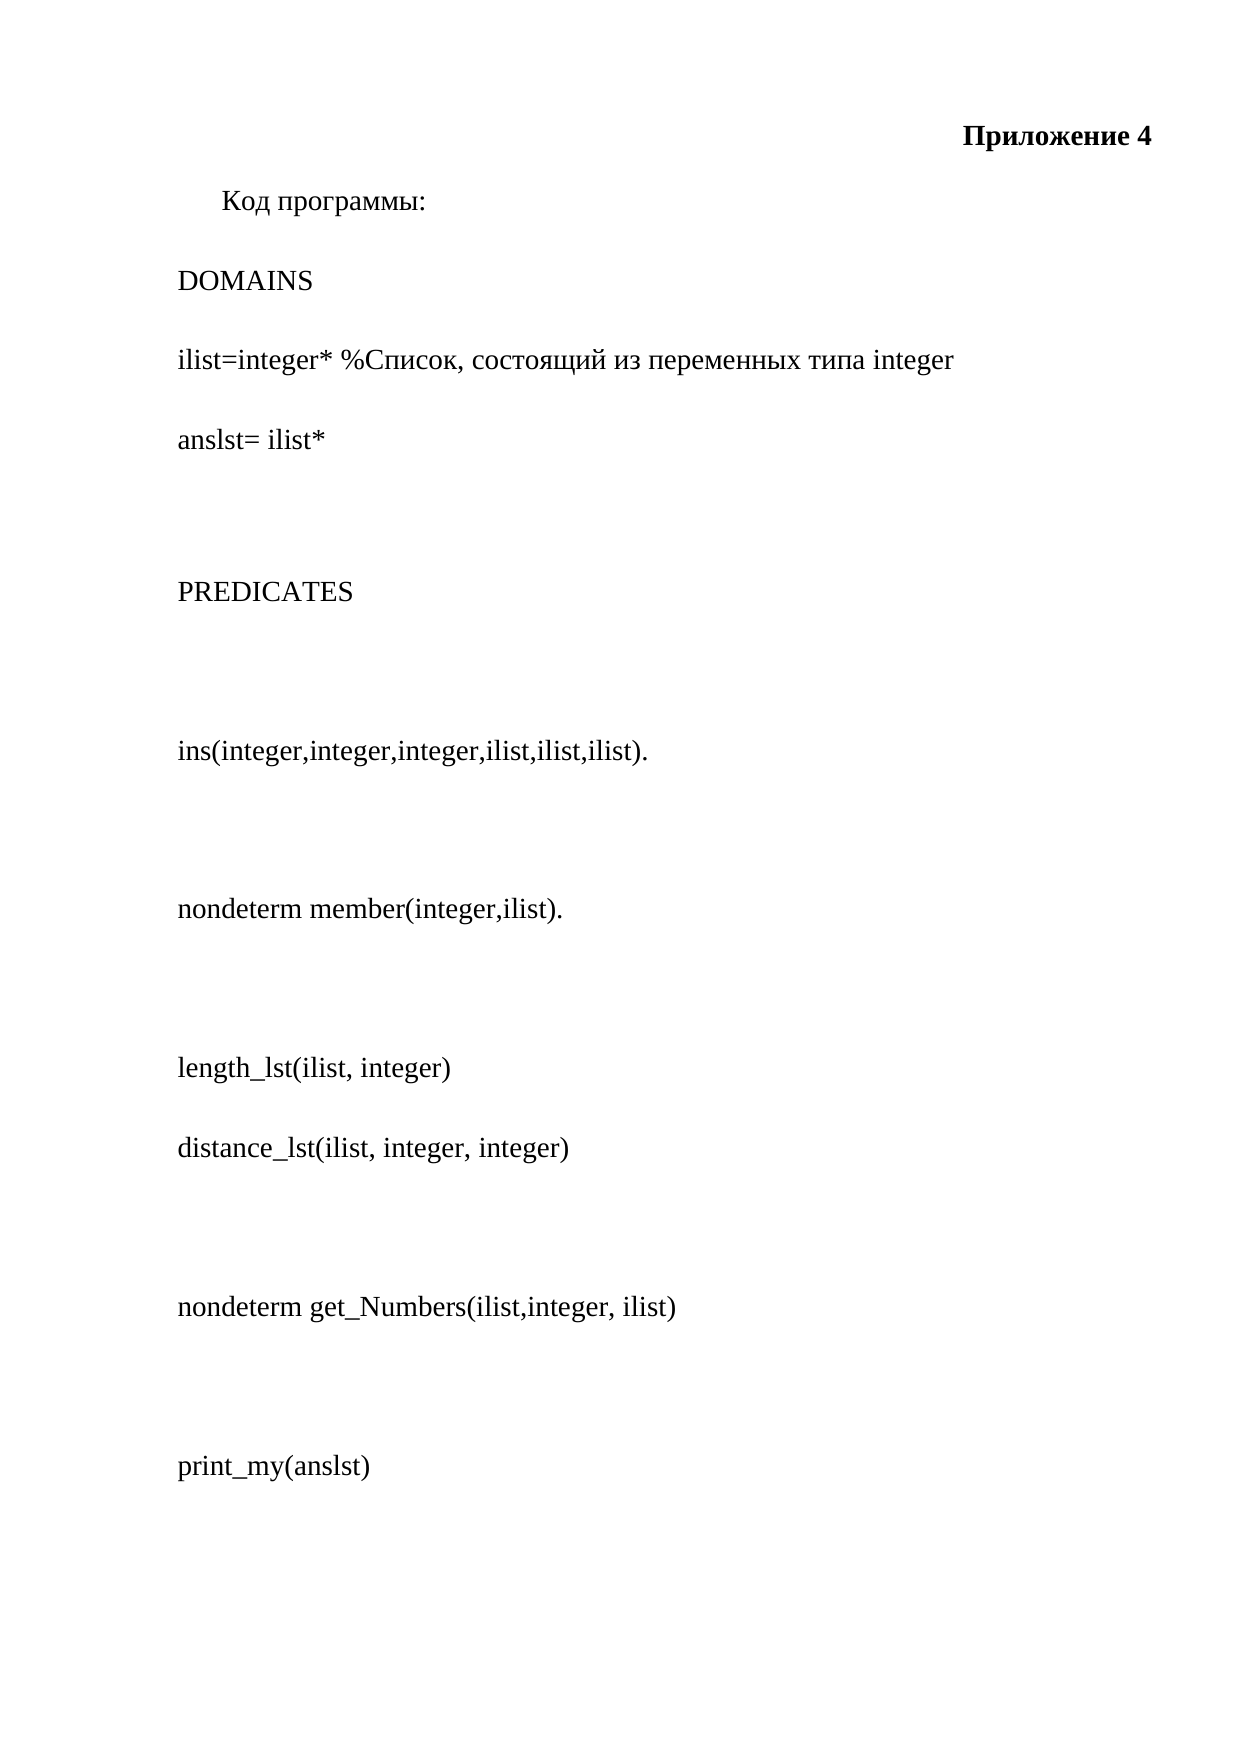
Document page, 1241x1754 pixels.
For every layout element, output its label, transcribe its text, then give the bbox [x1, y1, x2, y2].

text Приложение 4 [177, 118, 1152, 152]
text print_my(anslst) [177, 1448, 1152, 1481]
text distance_lst(ilist, integer, integer) [177, 1130, 1152, 1163]
text nondeterm member(integer,ilist). [177, 892, 1152, 925]
text anslst= ilist* [177, 422, 1152, 455]
text ins(integer,integer,integer,ilist,ilist,ilist). [177, 733, 1152, 766]
text PREDICATES [177, 574, 1152, 607]
text Код программы: [177, 183, 1152, 217]
text DOMAINS [177, 263, 1152, 296]
text length_lst(ilist, integer) [177, 1051, 1152, 1084]
text ilist=integer* %Список, состоящий из переменных типа integer [177, 342, 1152, 376]
text nondeterm get_Numbers(ilist,integer, ilist) [177, 1289, 1152, 1322]
